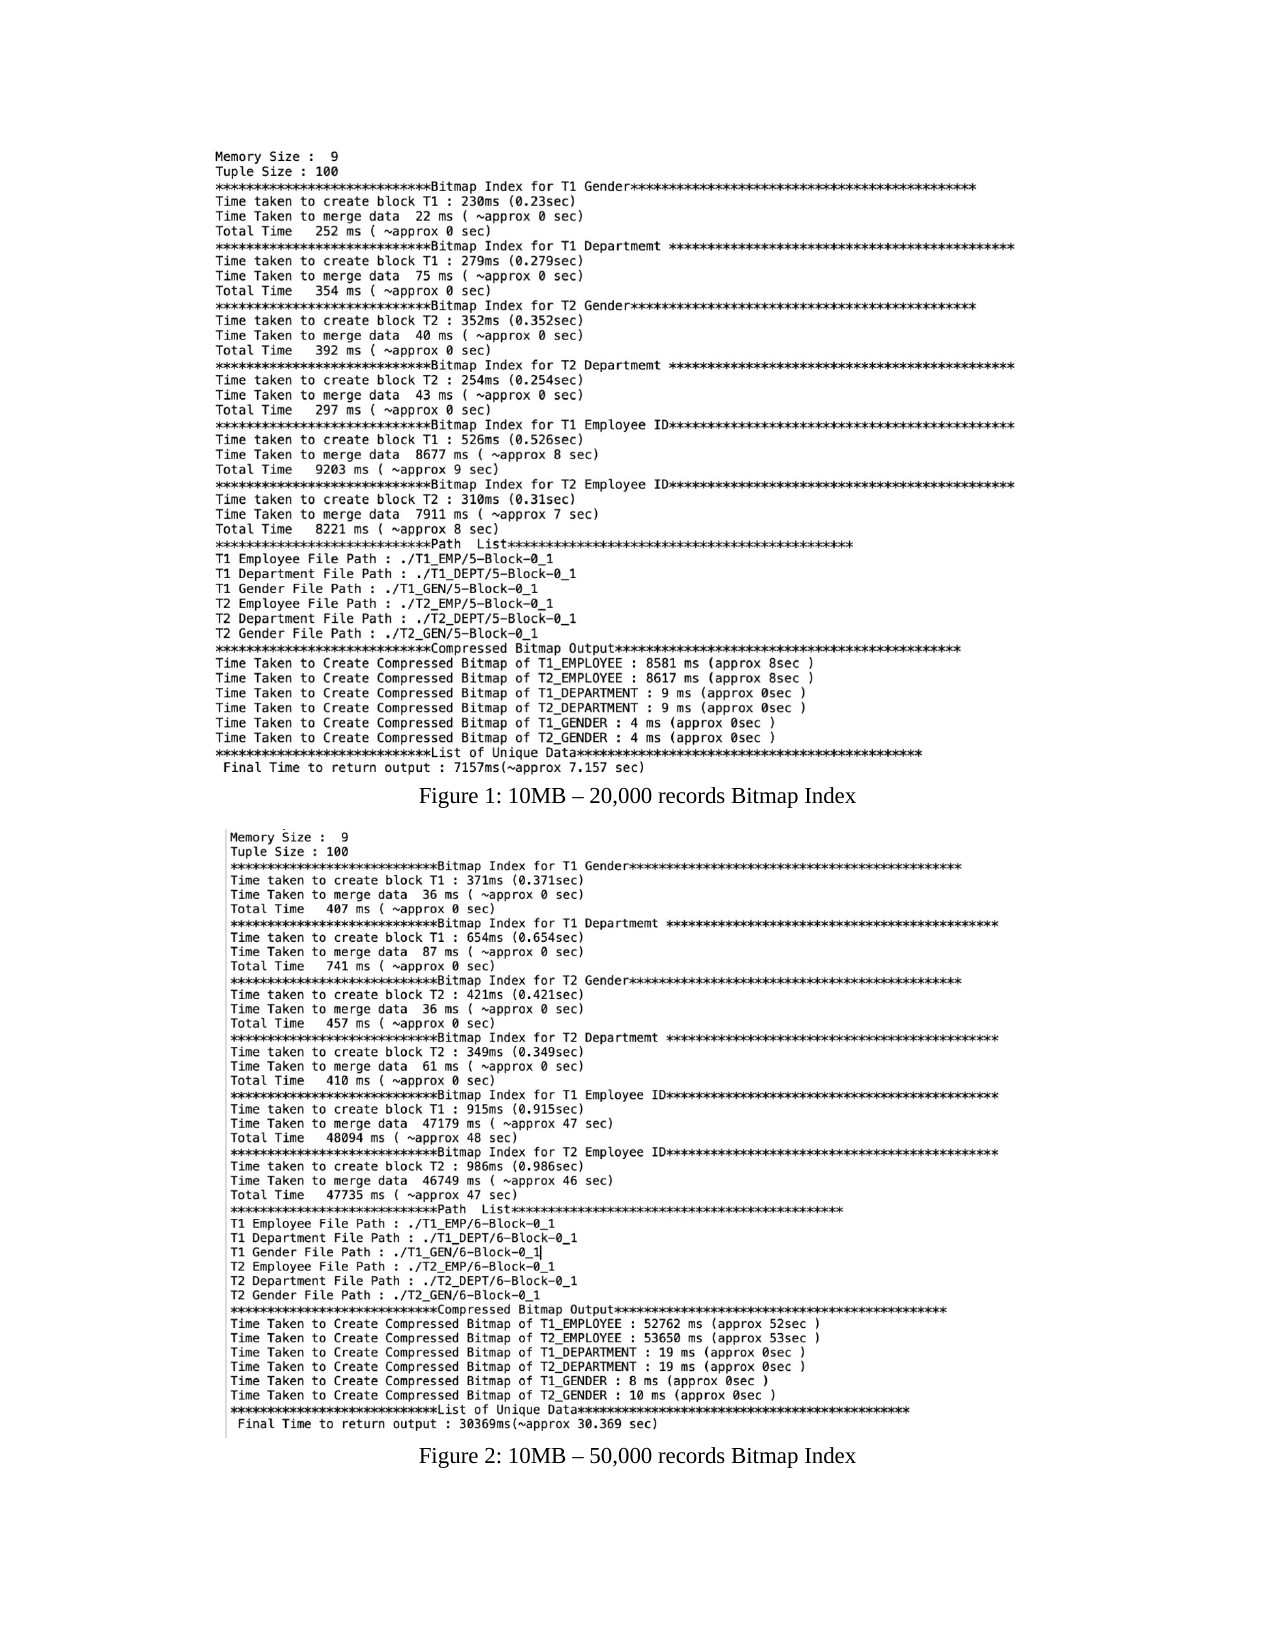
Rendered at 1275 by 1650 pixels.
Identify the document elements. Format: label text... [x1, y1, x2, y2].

text Figure 2: 10MB – 50,000 records Bitmap Index [150, 1442, 1125, 1468]
picture [225, 829, 1050, 1438]
picture [211, 150, 1064, 779]
text Figure 1: 10MB – 20,000 records Bitmap Index [150, 782, 1125, 808]
